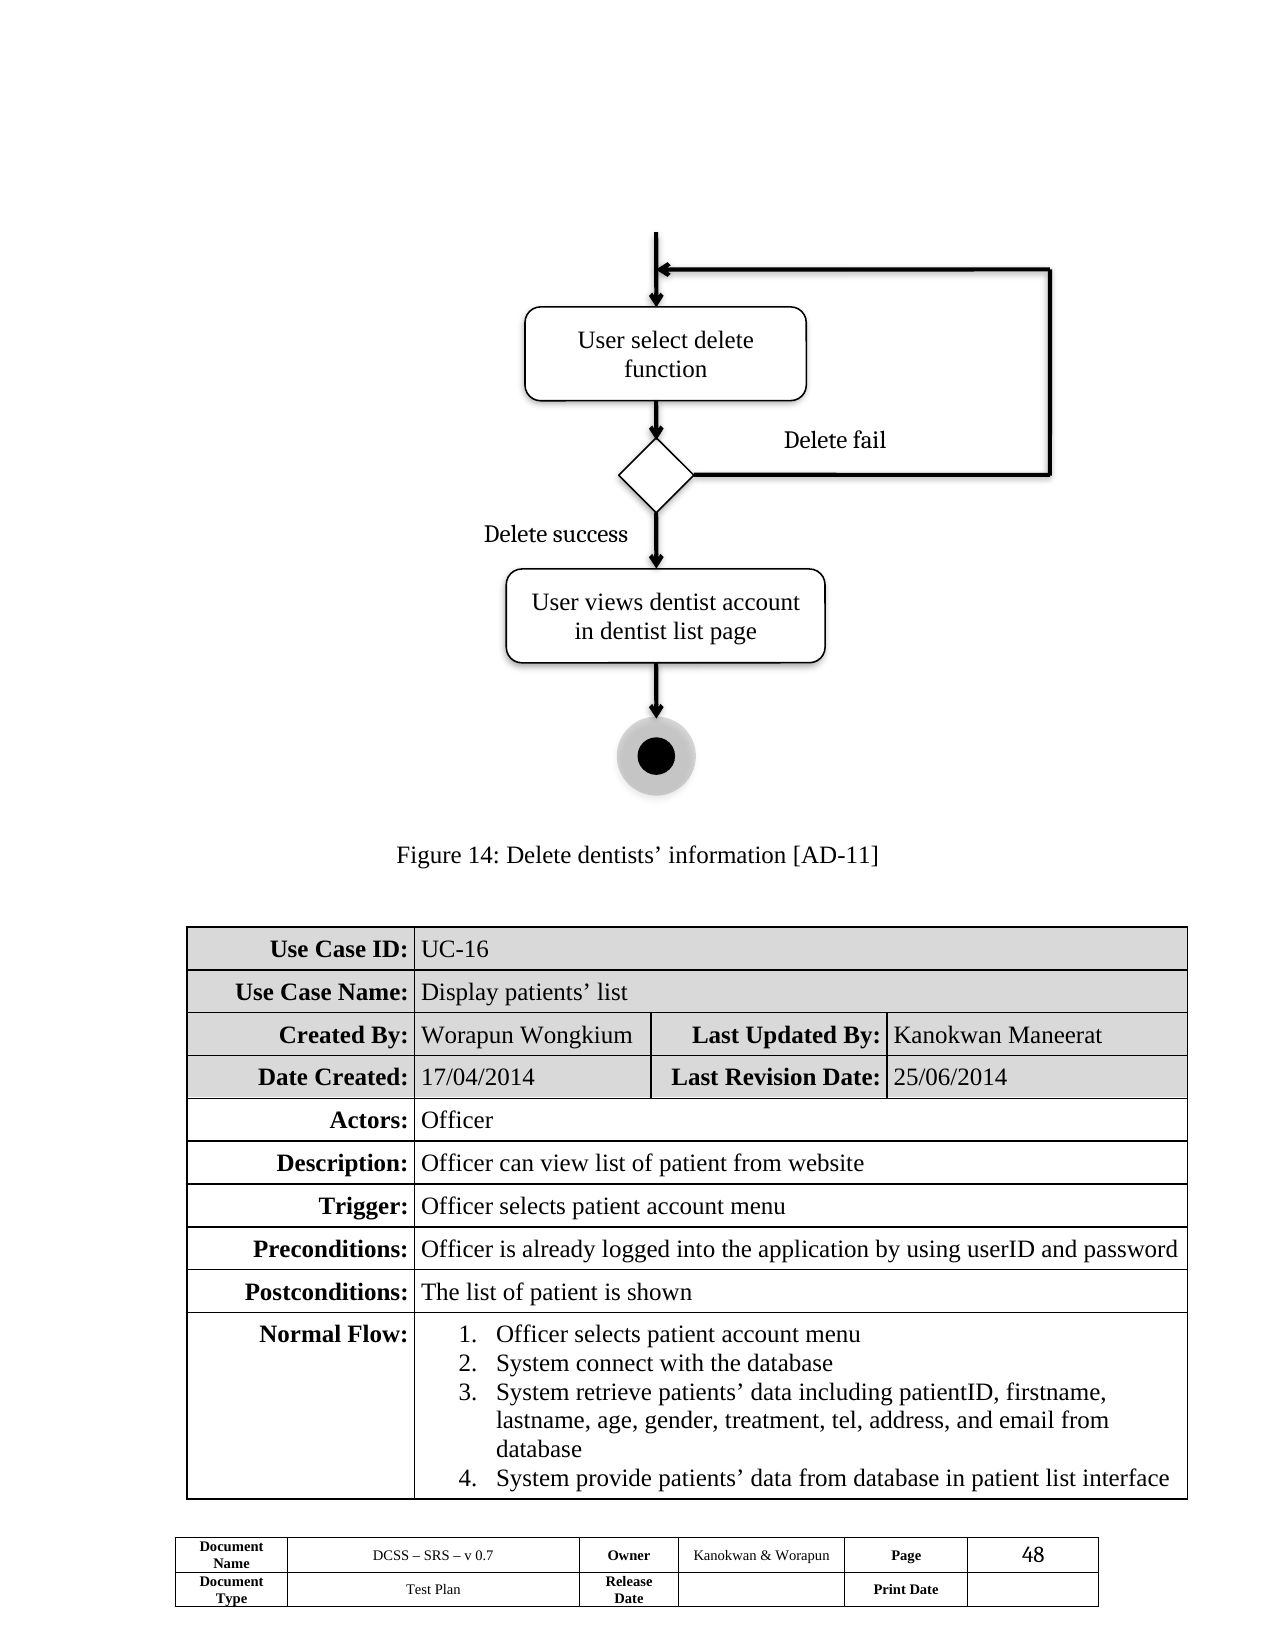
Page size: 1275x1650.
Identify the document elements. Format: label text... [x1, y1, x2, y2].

table_cell Officer selects patient account menu [415, 1185, 1187, 1226]
table_cell Last Revision Date: [652, 1056, 886, 1097]
table_cell 17/04/2014 [415, 1056, 650, 1097]
table_cell Actors: [188, 1099, 414, 1140]
table_header Use Case ID: [188, 928, 414, 969]
table_cell The list of patient is shown [415, 1270, 1187, 1312]
table_cell Created By: [188, 1013, 414, 1055]
table_cell Officer can view list of patient from website [415, 1142, 1187, 1183]
table_cell Description: [188, 1142, 414, 1183]
table_cell Use Case Name: [188, 971, 414, 1012]
table_cell 25/06/2014 [888, 1056, 1187, 1097]
table_cell Last Updated By: [652, 1013, 886, 1055]
table_cell Display patients’ list [415, 971, 1187, 1012]
table_cell Trigger: [188, 1185, 414, 1226]
table_header UC-16 [415, 928, 1187, 969]
table_cell Officer is already logged into the application by using userID and password [415, 1228, 1187, 1269]
table_cell Normal Flow: [188, 1313, 414, 1498]
table_cell Worapun Wongkium [415, 1013, 650, 1055]
table_cell Preconditions: [188, 1228, 414, 1269]
text Figure 14: Delete dentists’ information [AD-11] [187, 840, 1087, 869]
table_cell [415, 1313, 1187, 1498]
table_cell Date Created: [188, 1056, 414, 1097]
table_cell Postconditions: [188, 1270, 414, 1312]
table_cell Officer [415, 1099, 1187, 1140]
table_cell Kanokwan Maneerat [888, 1013, 1187, 1055]
